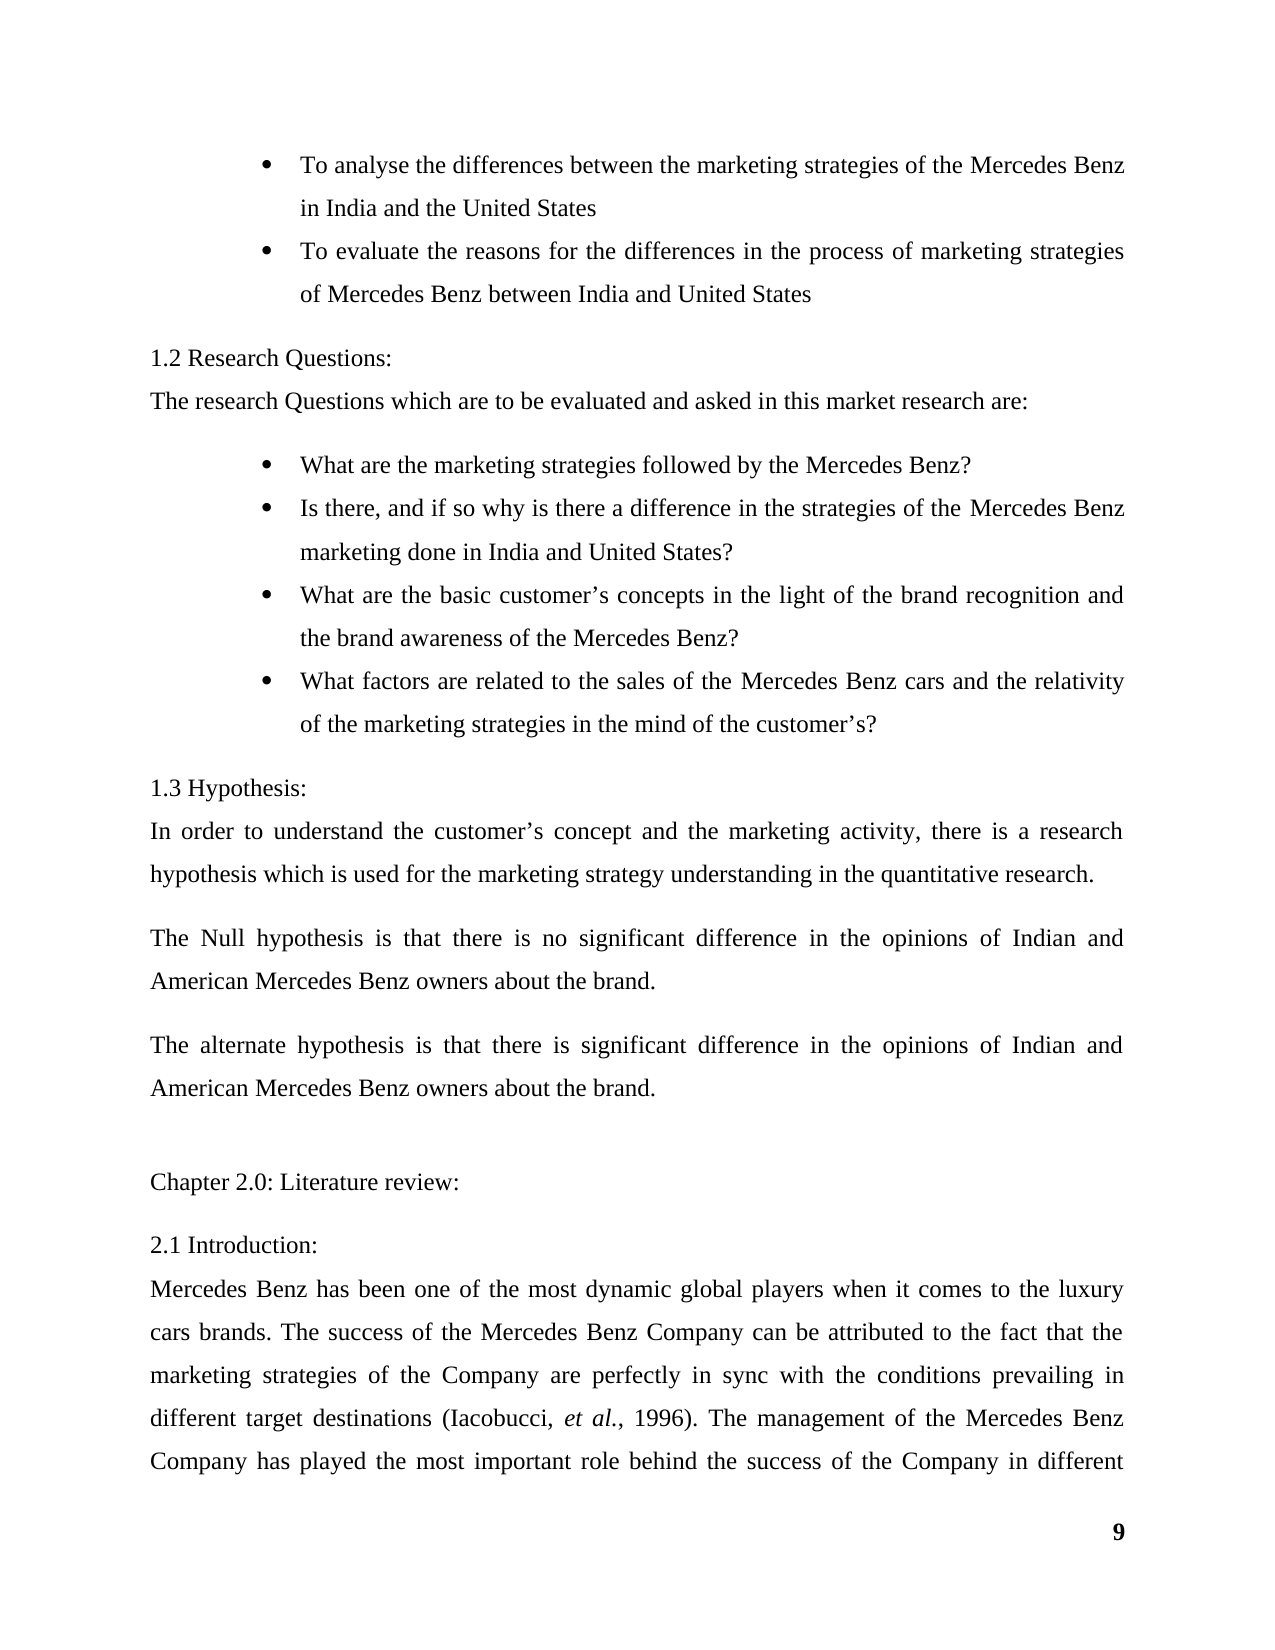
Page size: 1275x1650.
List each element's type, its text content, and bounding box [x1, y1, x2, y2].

text The research Questions which are to be evaluated and asked in this market research are: [150, 386, 1125, 415]
list To evaluate the reasons for the differences in the process of marketing strategies of Mercedes Benz between India and United States [262, 236, 1125, 308]
text In order to understand the customer’s concept and the marketing activity, there is a research hypothesis which is used for the marketing strategy understanding in the quantitative research. [150, 816, 1125, 888]
subtitle Chapter 2.0: Literature review: [150, 1167, 1125, 1195]
list What are the basic customer’s concepts in the light of the brand recognition and the brand awareness of the Mercedes Benz? [262, 580, 1125, 652]
list To analyse the differences between the marketing strategies of the Mercedes Benz in India and the United States [262, 150, 1125, 222]
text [150, 1274, 1125, 1475]
list What are the marketing strategies followed by the Mercedes Benz? [262, 450, 1125, 479]
subtitle 1.2 Research Questions: [150, 343, 1125, 372]
text The Null hypothesis is that there is no significant difference in the opinions of Indian and American Mercedes Benz owners about the brand. [150, 923, 1125, 995]
text The alternate hypothesis is that there is significant difference in the opinions of Indian and American Mercedes Benz owners about the brand. [150, 1030, 1125, 1102]
list What factors are related to the sales of the Mercedes Benz cars and the relativity of the marketing strategies in the mind of the customer’s? [262, 666, 1125, 738]
subtitle 1.3 Hypothesis: [150, 773, 1125, 802]
subtitle 2.1 Introduction: [150, 1231, 1125, 1259]
list Is there, and if so why is there a difference in the strategies of the Mercedes Benz marketing done in India and United States? [262, 493, 1125, 565]
